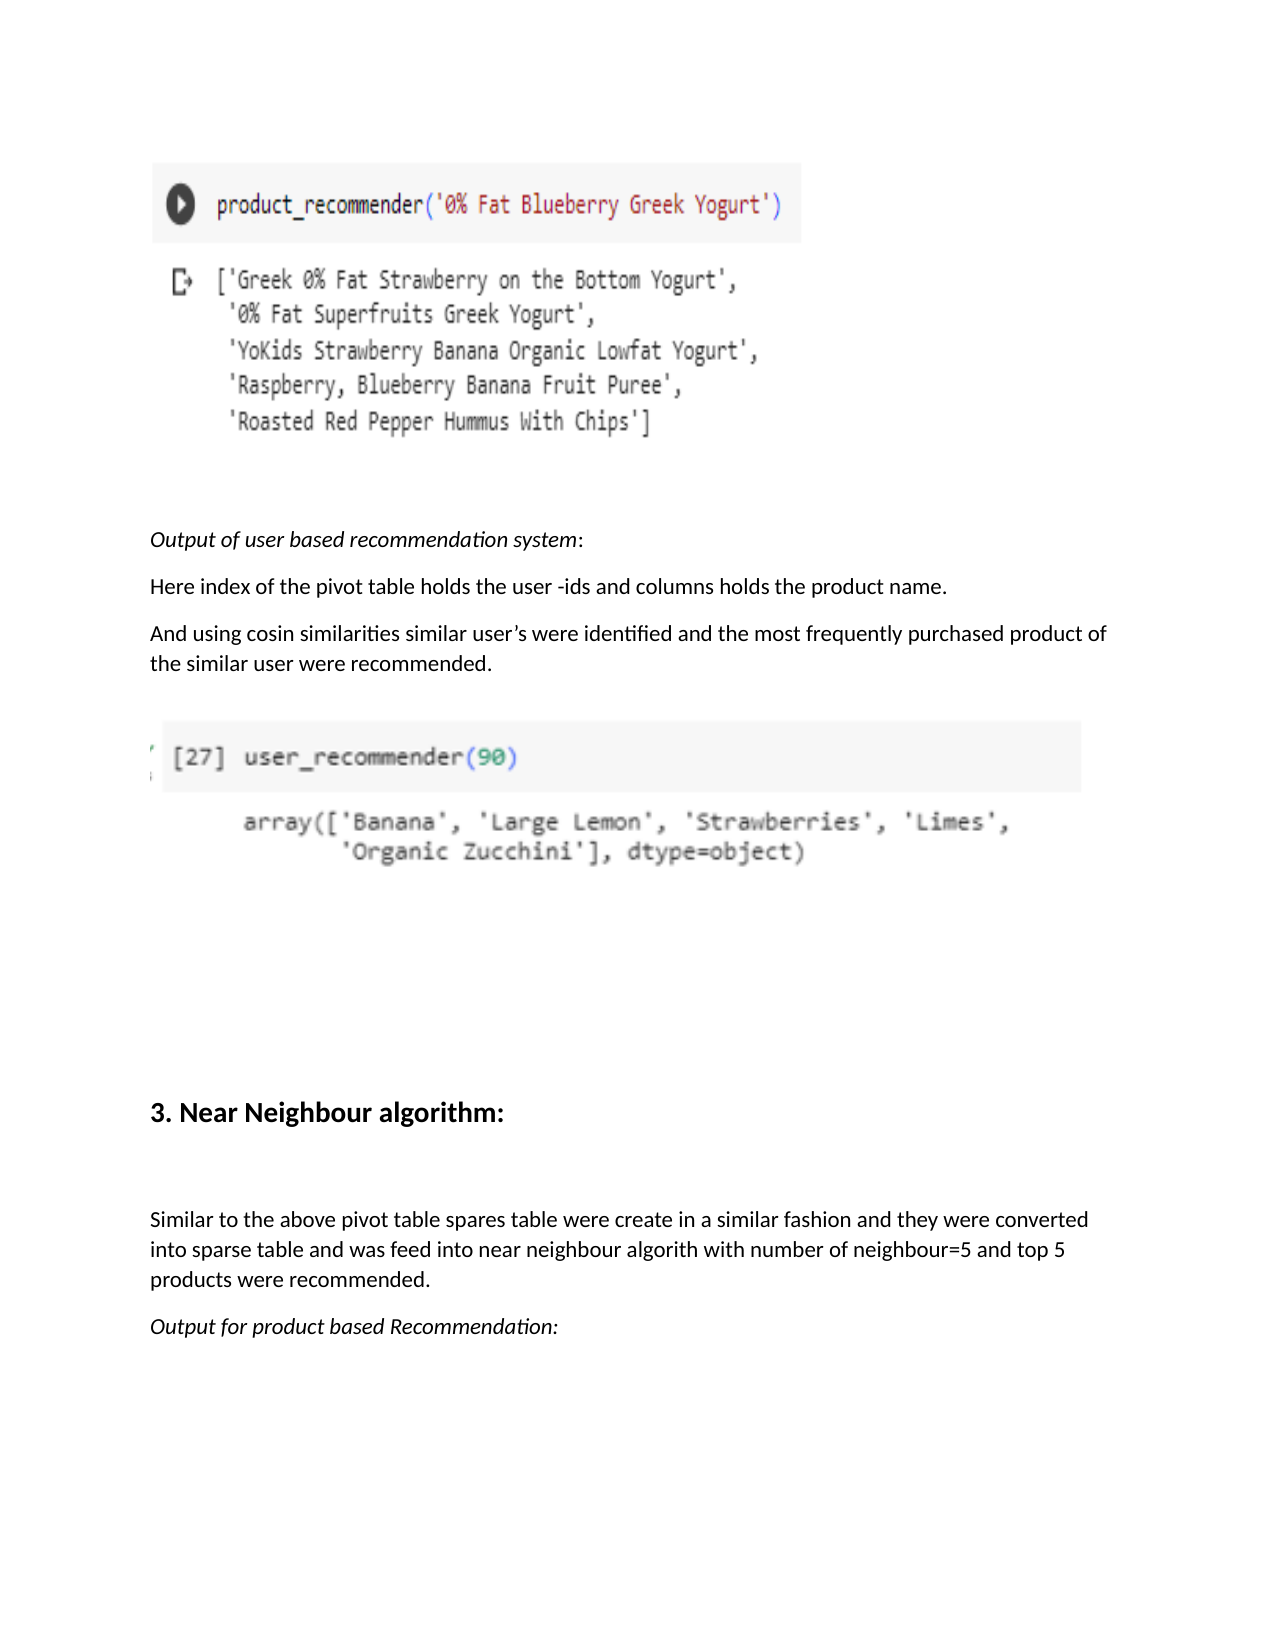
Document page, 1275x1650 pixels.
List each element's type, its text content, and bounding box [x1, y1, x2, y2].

text Output for product based Recommendation: [150, 1312, 1125, 1340]
text Output of user based recommendation system: [150, 525, 1125, 553]
picture [150, 150, 802, 460]
text 3. Near Neighbour algorithm: [150, 1094, 1125, 1130]
picture [150, 696, 1082, 889]
text Similar to the above pivot table spares table were create in a similar fashion and they were converted into sparse table and was feed into near neighbour algorith with number of neighbour=5 and top 5 products were recommended. [150, 1205, 1125, 1293]
text And using cosin similarities similar user’s were identified and the most frequently purchased product of the similar user were recommended. [150, 619, 1125, 677]
text Here index of the pivot table holds the user -ids and columns holds the product name. [150, 572, 1125, 600]
